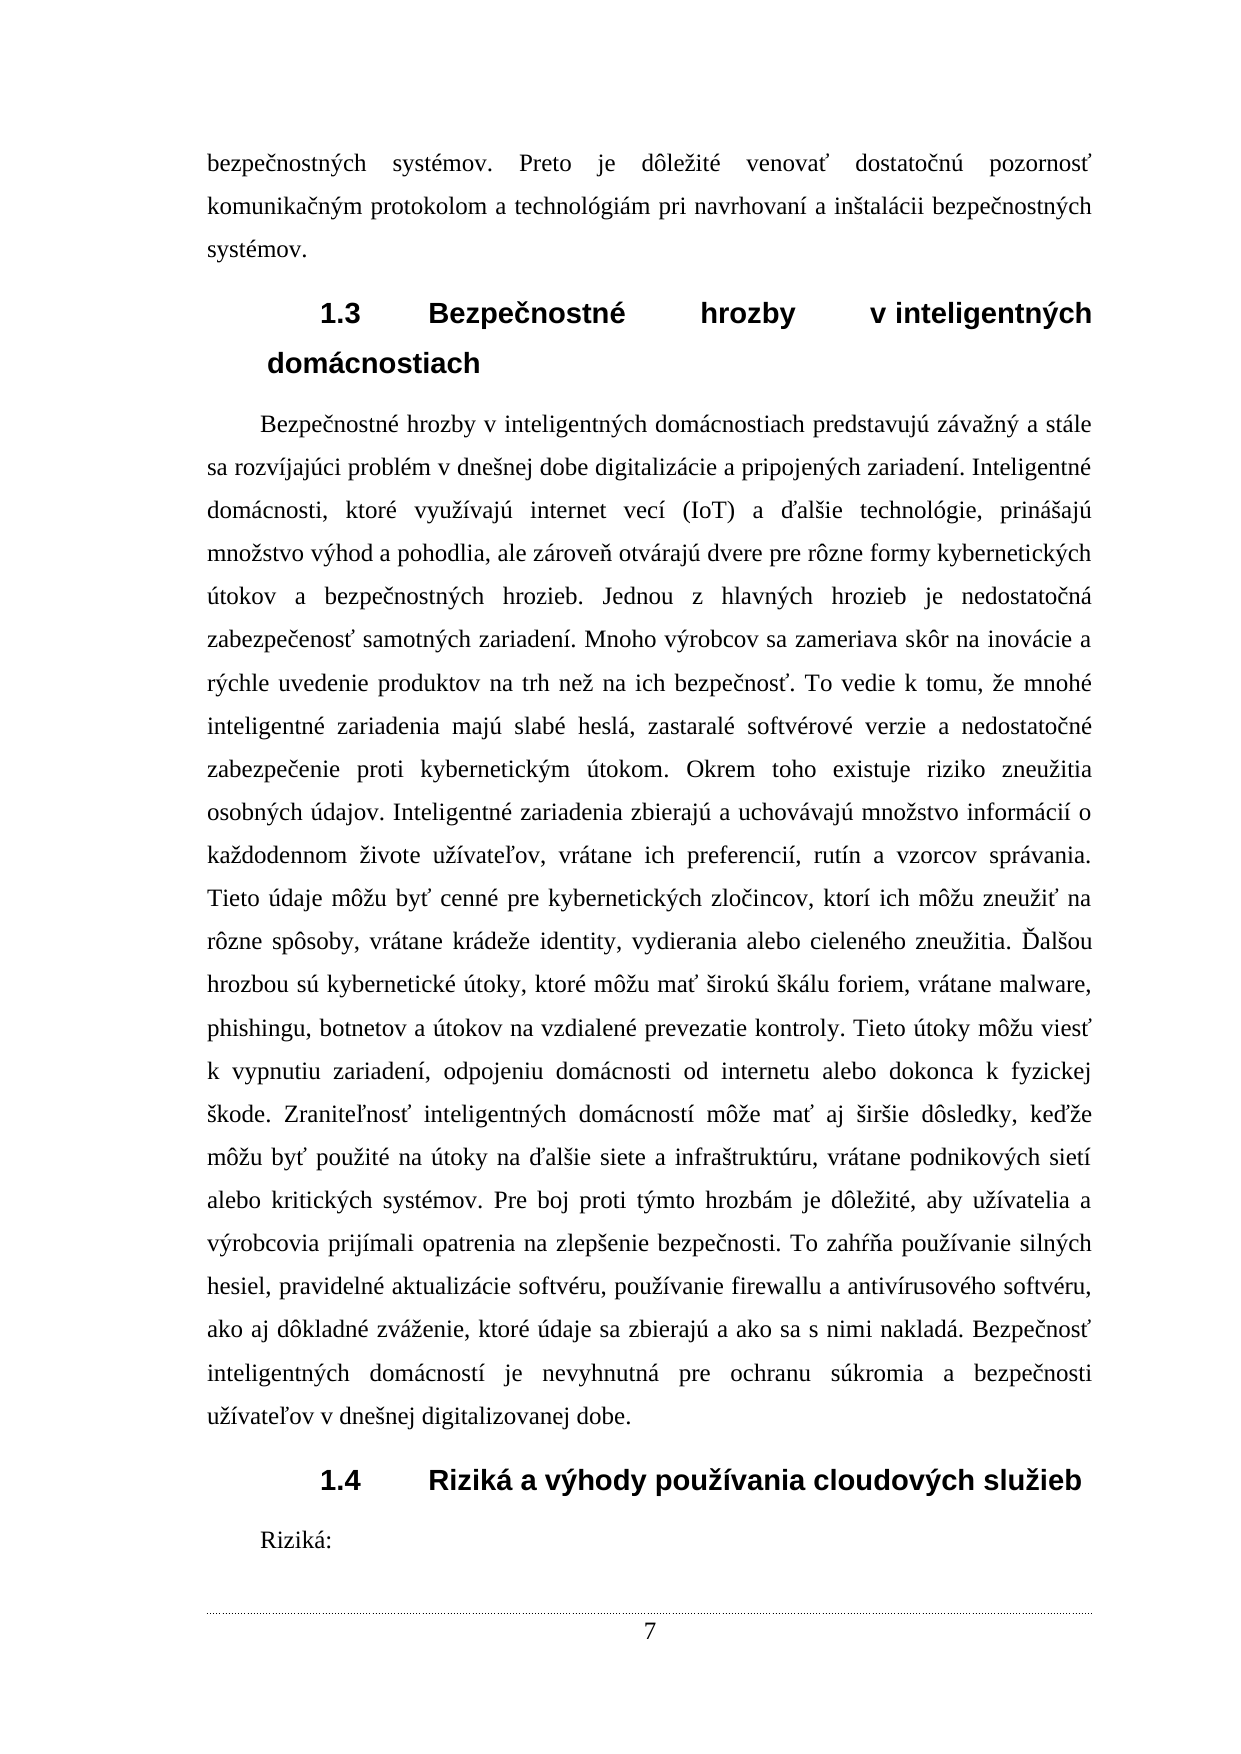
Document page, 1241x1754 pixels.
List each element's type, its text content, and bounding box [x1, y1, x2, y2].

text Riziká: [207, 1526, 1092, 1554]
text Bezpečnostné hrozby v inteligentných domácnostiach [267, 296, 1092, 380]
text Riziká a výhody používania cloudových služieb [267, 1463, 1092, 1496]
text Bezpečnostné hrozby v inteligentných domácnostiach predstavujú závažný a stále sa rozvíjajúci problém v dnešnej dobe digitalizácie a pripojených zariadení. Inteligentné domácnosti, ktoré využívajú internet vecí (IoT) a ďalšie technológie, prinášajú množstvo výhod a pohodlia, ale zároveň otvárajú dvere pre rôzne formy kybernetických útokov a bezpečnostných hrozieb. Jednou z hlavných hrozieb je nedostatočná zabezpečenosť samotných zariadení. Mnoho výrobcov sa zameriava skôr na inovácie a rýchle uvedenie produktov na trh než na ich bezpečnosť. To vedie k tomu, že mnohé inteligentné zariadenia majú slabé heslá, zastaralé softvérové verzie a nedostatočné zabezpečenie proti kybernetickým útokom. Okrem toho existuje riziko zneužitia osobných údajov. Inteligentné zariadenia zbierajú a uchovávajú množstvo informácií o každodennom živote užívateľov, vrátane ich preferencií, rutín a vzorcov správania. Tieto údaje môžu byť cenné pre kybernetických zločincov, ktorí ich môžu zneužiť na rôzne spôsoby, vrátane krádeže identity, vydierania alebo cieleného zneužitia. Ďalšou hrozbou sú kybernetické útoky, ktoré môžu mať širokú škálu foriem, vrátane malware, phishingu, botnetov a útokov na vzdialené prevezatie kontroly. Tieto útoky môžu viesť k vypnutiu zariadení, odpojeniu domácnosti od internetu alebo dokonca k fyzickej škode. Zraniteľnosť inteligentných domácností môže mať aj širšie dôsledky, keďže môžu byť použité na útoky na ďalšie siete a infraštruktúru, vrátane podnikových sietí alebo kritických systémov. Pre boj proti týmto hrozbám je dôležité, aby užívatelia a výrobcovia prijímali opatrenia na zlepšenie bezpečnosti. To zahŕňa používanie silných hesiel, pravidelné aktualizácie softvéru, používanie firewallu a antivírusového softvéru, ako aj dôkladné zváženie, ktoré údaje sa zbierajú a ako sa s nimi nakladá. Bezpečnosť inteligentných domácností je nevyhnutná pre ochranu súkromia a bezpečnosti užívateľov v dnešnej digitalizovanej dobe. [207, 409, 1092, 1429]
